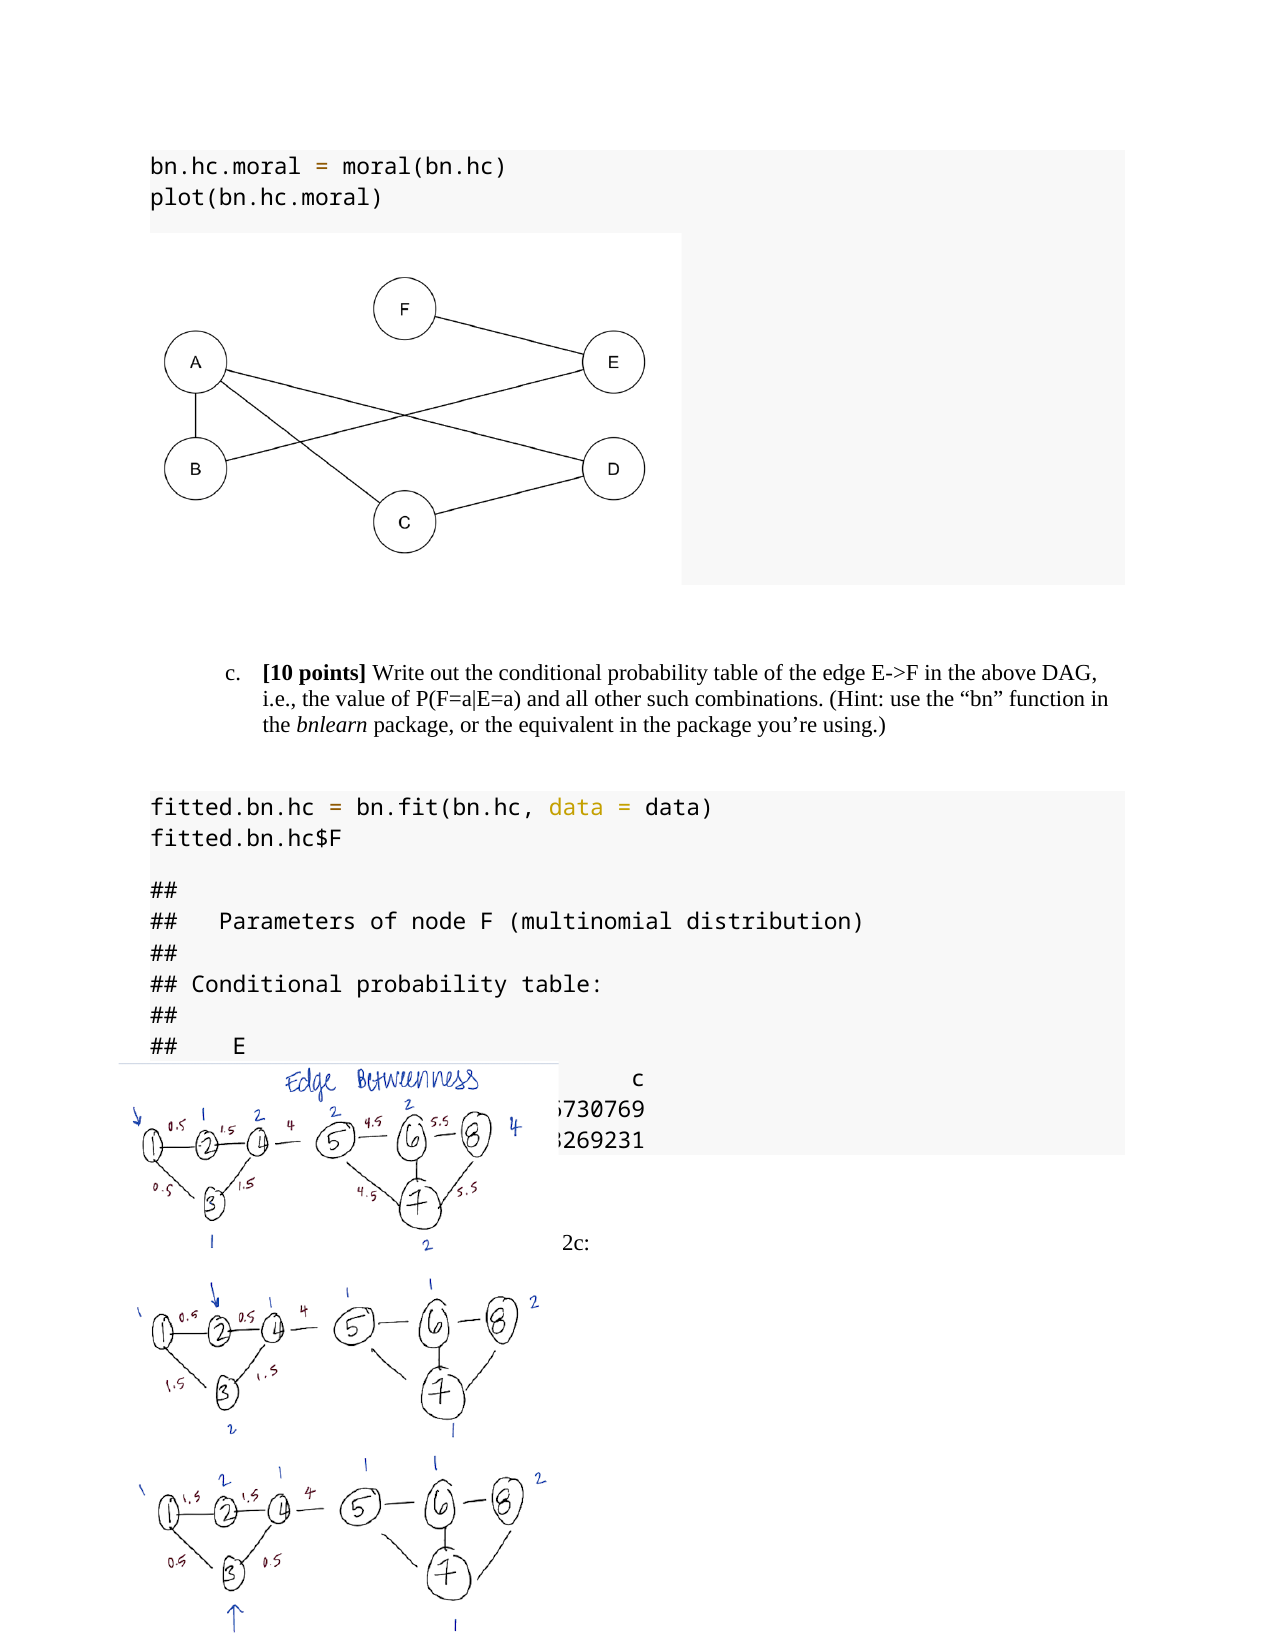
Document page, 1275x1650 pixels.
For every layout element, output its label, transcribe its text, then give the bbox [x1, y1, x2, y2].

picture [150, 233, 682, 586]
text library(bnlearn) bn.hc.moral = moral(bn.hc) plot(bn.hc.moral) [384, 150, 1125, 212]
list [10 points] Write out the conditional probability table of the edge E->F in the above DAG, i.e., the value of P(F=a|E=a) and all other such combinations. (Hint: use the “bn” function in the bnlearn package, or the equivalent in the package you’re using.) [225, 659, 1125, 738]
text Edge-betweenness calculations for Question 2c: [559, 1229, 1125, 1255]
text ## ## Parameters of node F (multinomial distribution) ## ## Conditional probability table: ## ## E ## F a b c ## a 0.5232558 0.2096774 0.6730769 ## b 0.4767442 0.7903226 0.3269231 [177, 874, 1125, 1155]
picture [118, 1061, 559, 1650]
text fitted.bn.hc = bn.fit(bn.hc, data = data) fitted.bn.hc$F [342, 791, 1125, 853]
